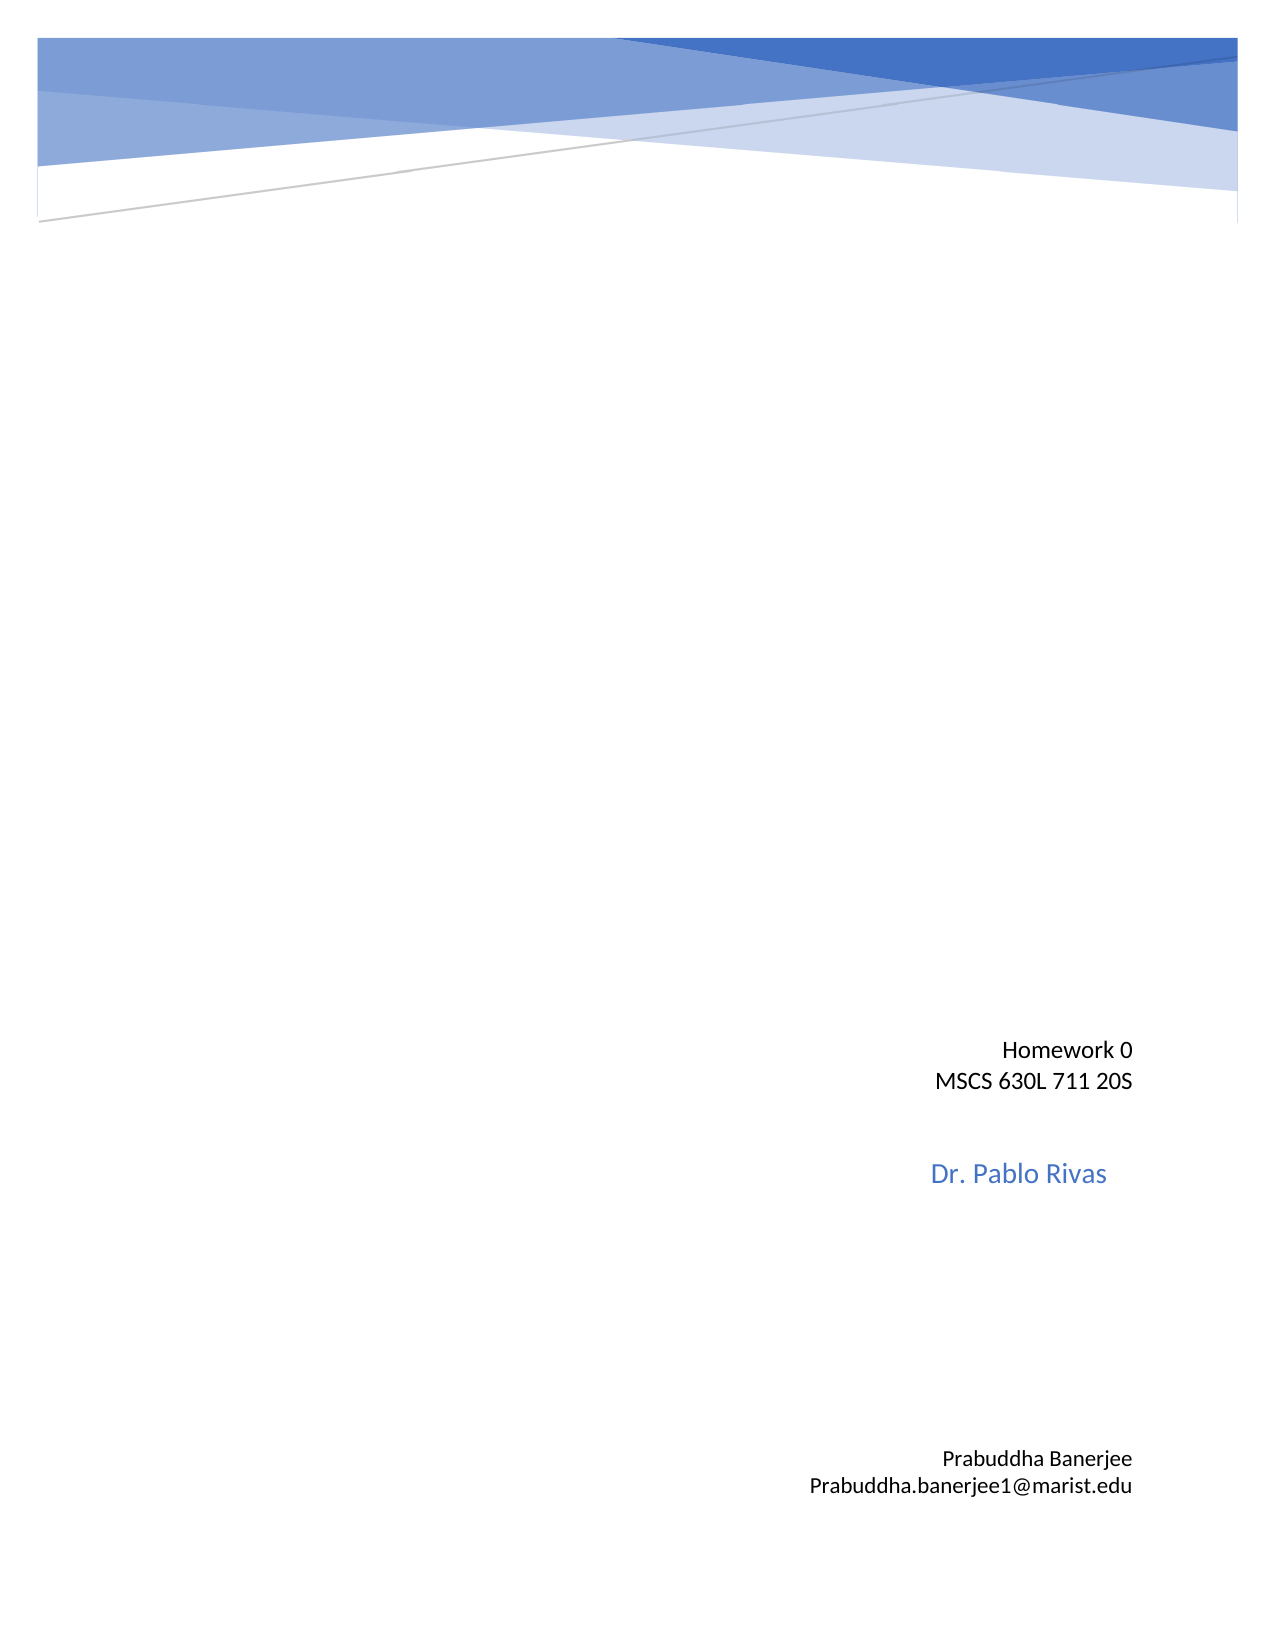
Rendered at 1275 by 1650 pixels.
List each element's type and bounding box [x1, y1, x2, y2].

picture [37, 37, 1238, 238]
